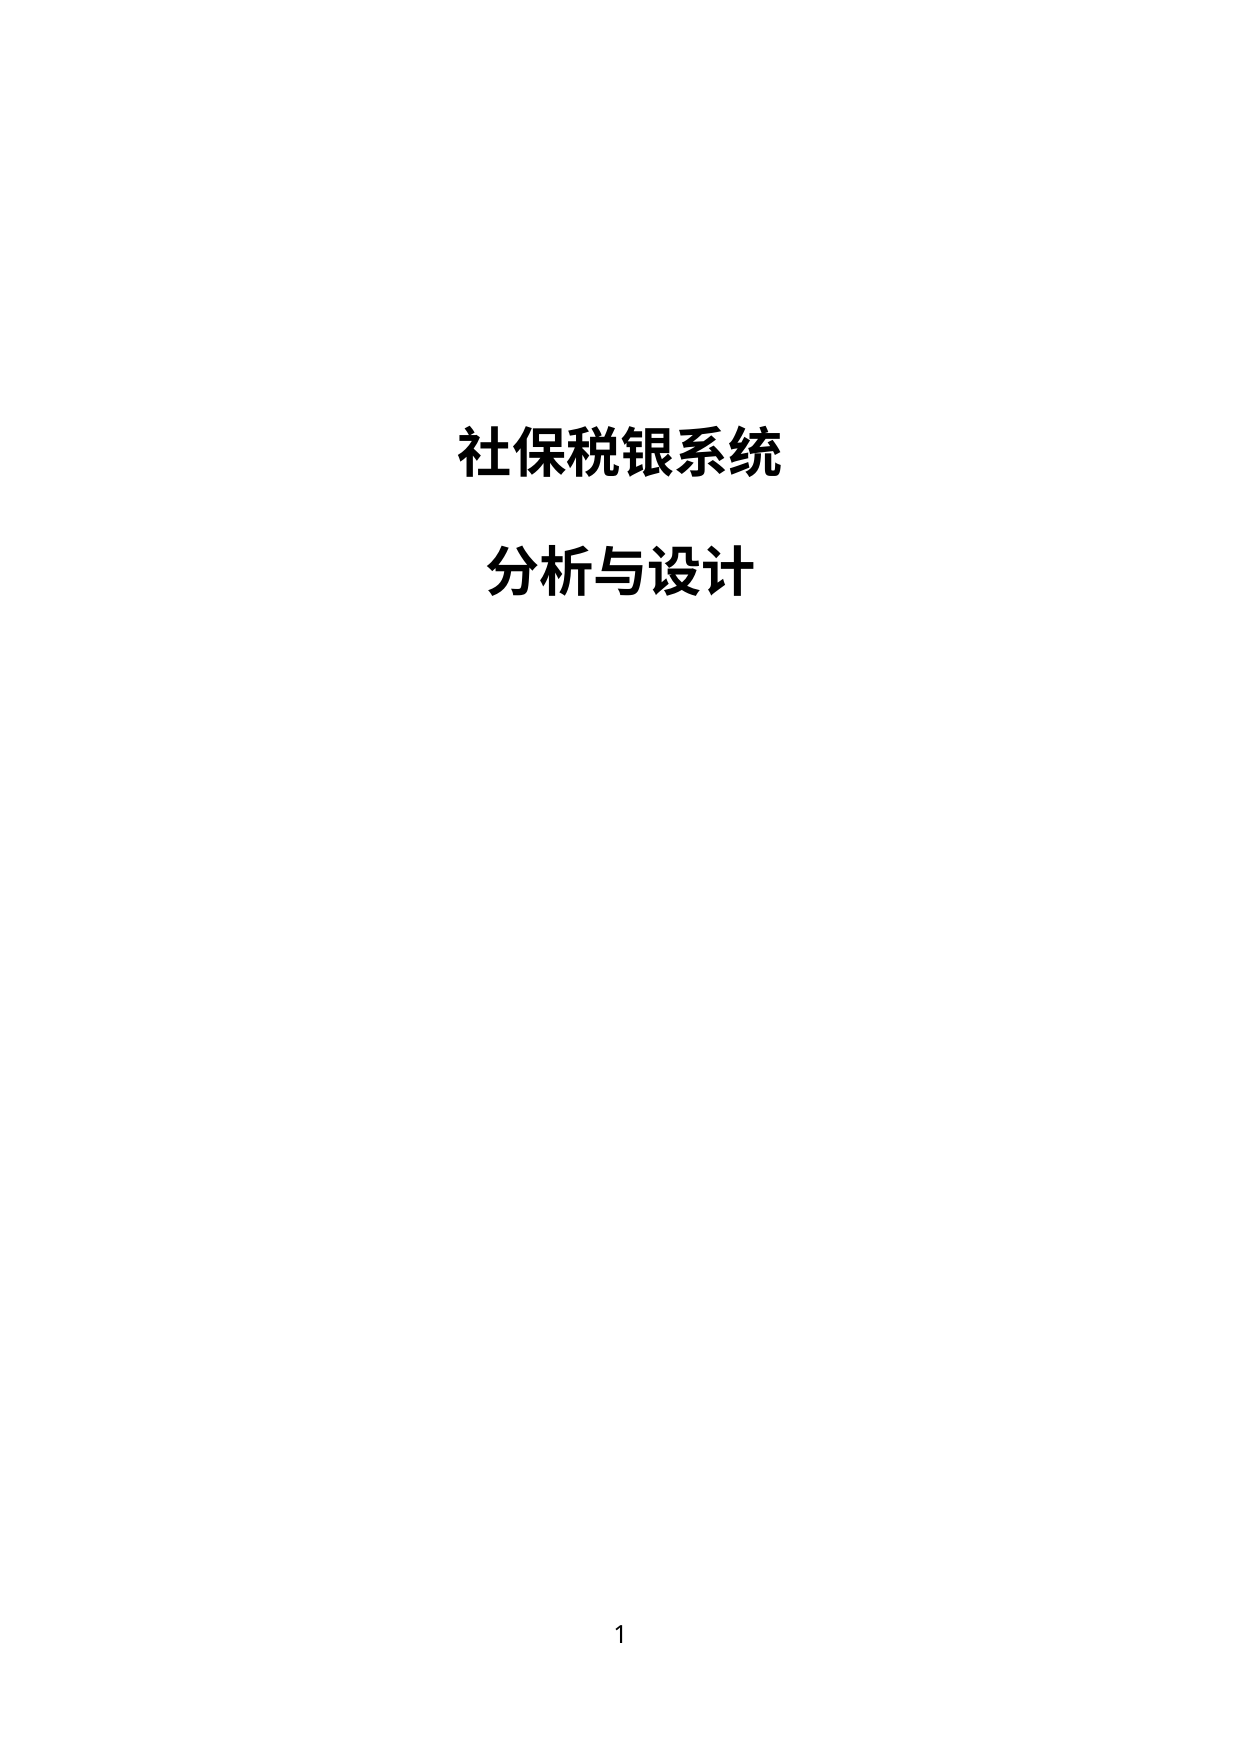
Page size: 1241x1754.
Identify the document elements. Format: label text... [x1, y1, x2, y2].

text 社保税银系统 [187, 398, 1053, 500]
text 分析与设计 [187, 517, 1053, 619]
